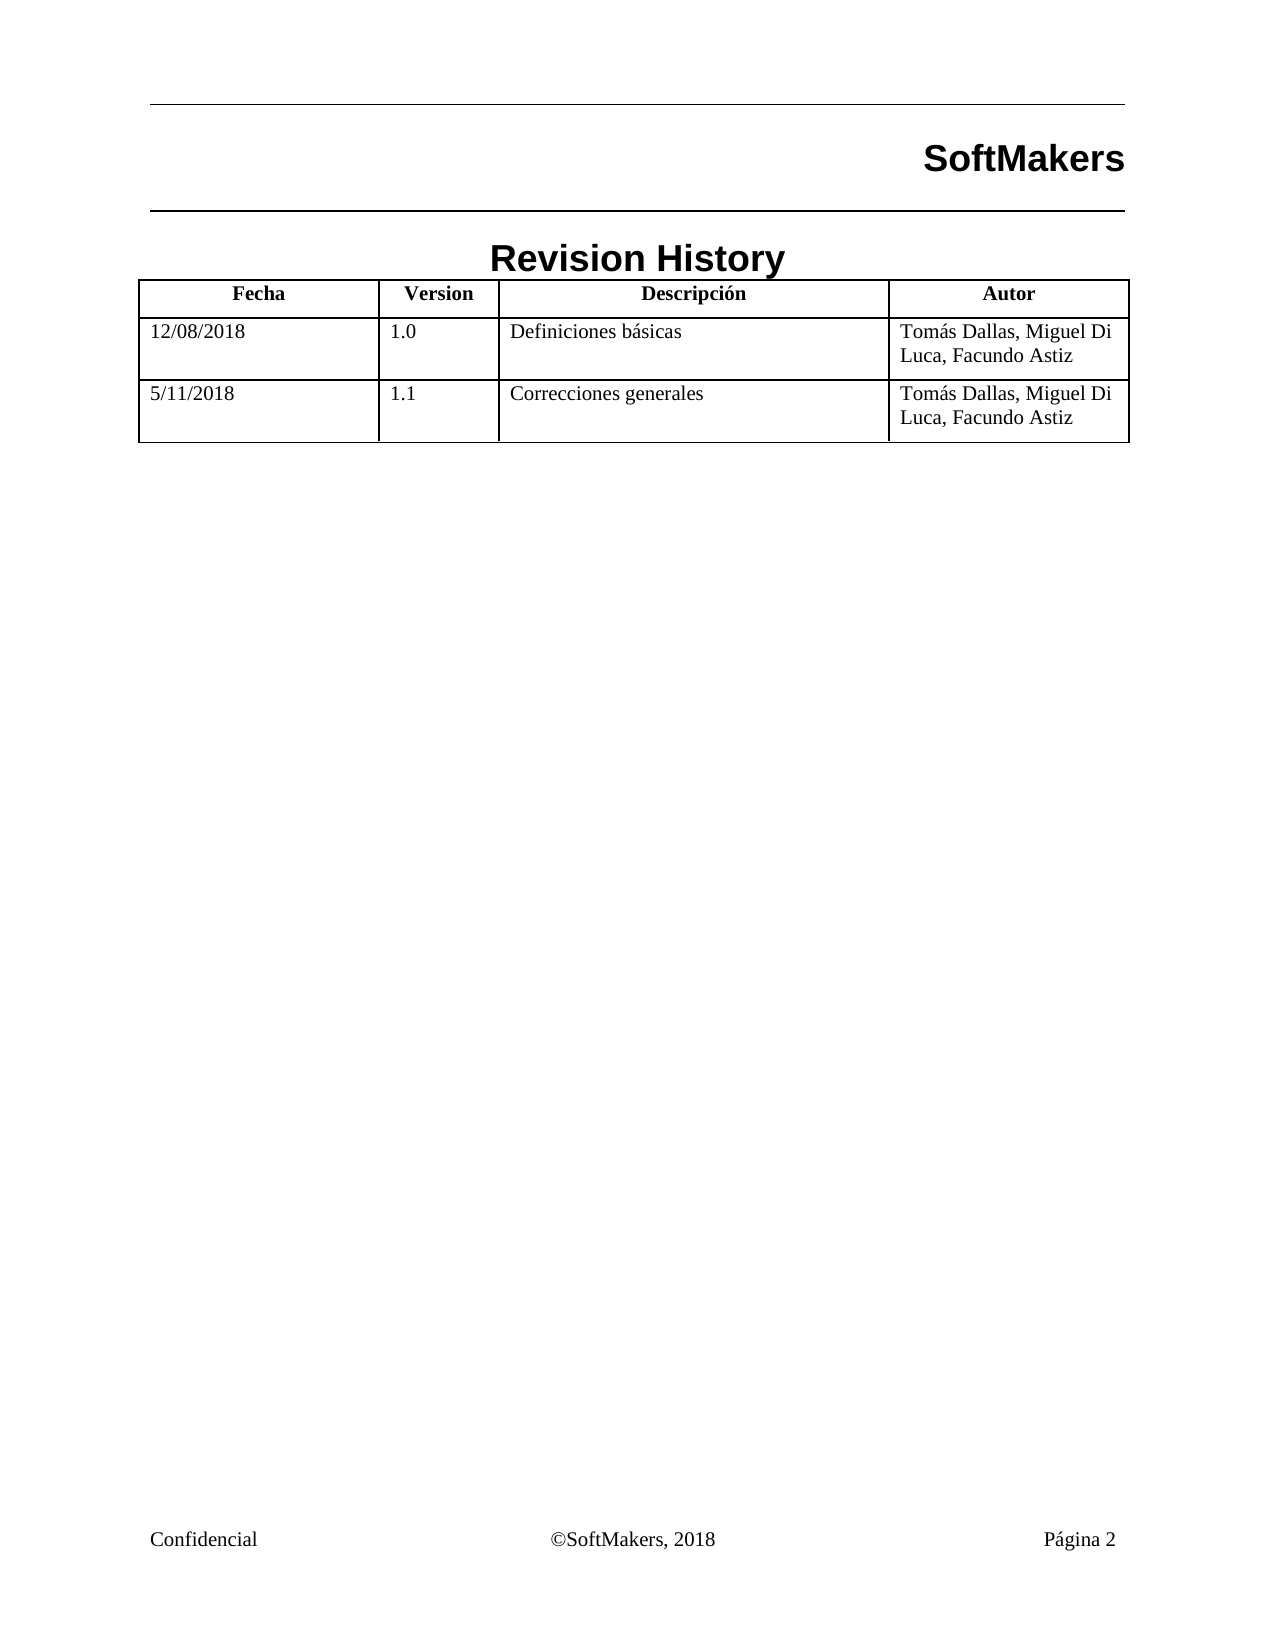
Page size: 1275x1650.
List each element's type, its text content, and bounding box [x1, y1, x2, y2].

table_cell 1.1 [380, 381, 498, 441]
table_header Fecha [140, 281, 378, 317]
table_header Version [380, 281, 498, 317]
table_cell 12/08/2018 [140, 319, 378, 379]
table_cell Definiciones básicas [500, 319, 888, 379]
table_cell 1.0 [380, 319, 498, 379]
table_header Autor [890, 281, 1128, 317]
table_cell Tomás Dallas, Miguel Di Luca, Facundo Astiz [890, 319, 1128, 379]
table_header Descripción [500, 281, 888, 317]
table_cell Correcciones generales [500, 381, 888, 441]
table_cell Tomás Dallas, Miguel Di Luca, Facundo Astiz [890, 381, 1128, 441]
title Revision History [150, 236, 1125, 279]
table_cell 5/11/2018 [140, 381, 378, 441]
